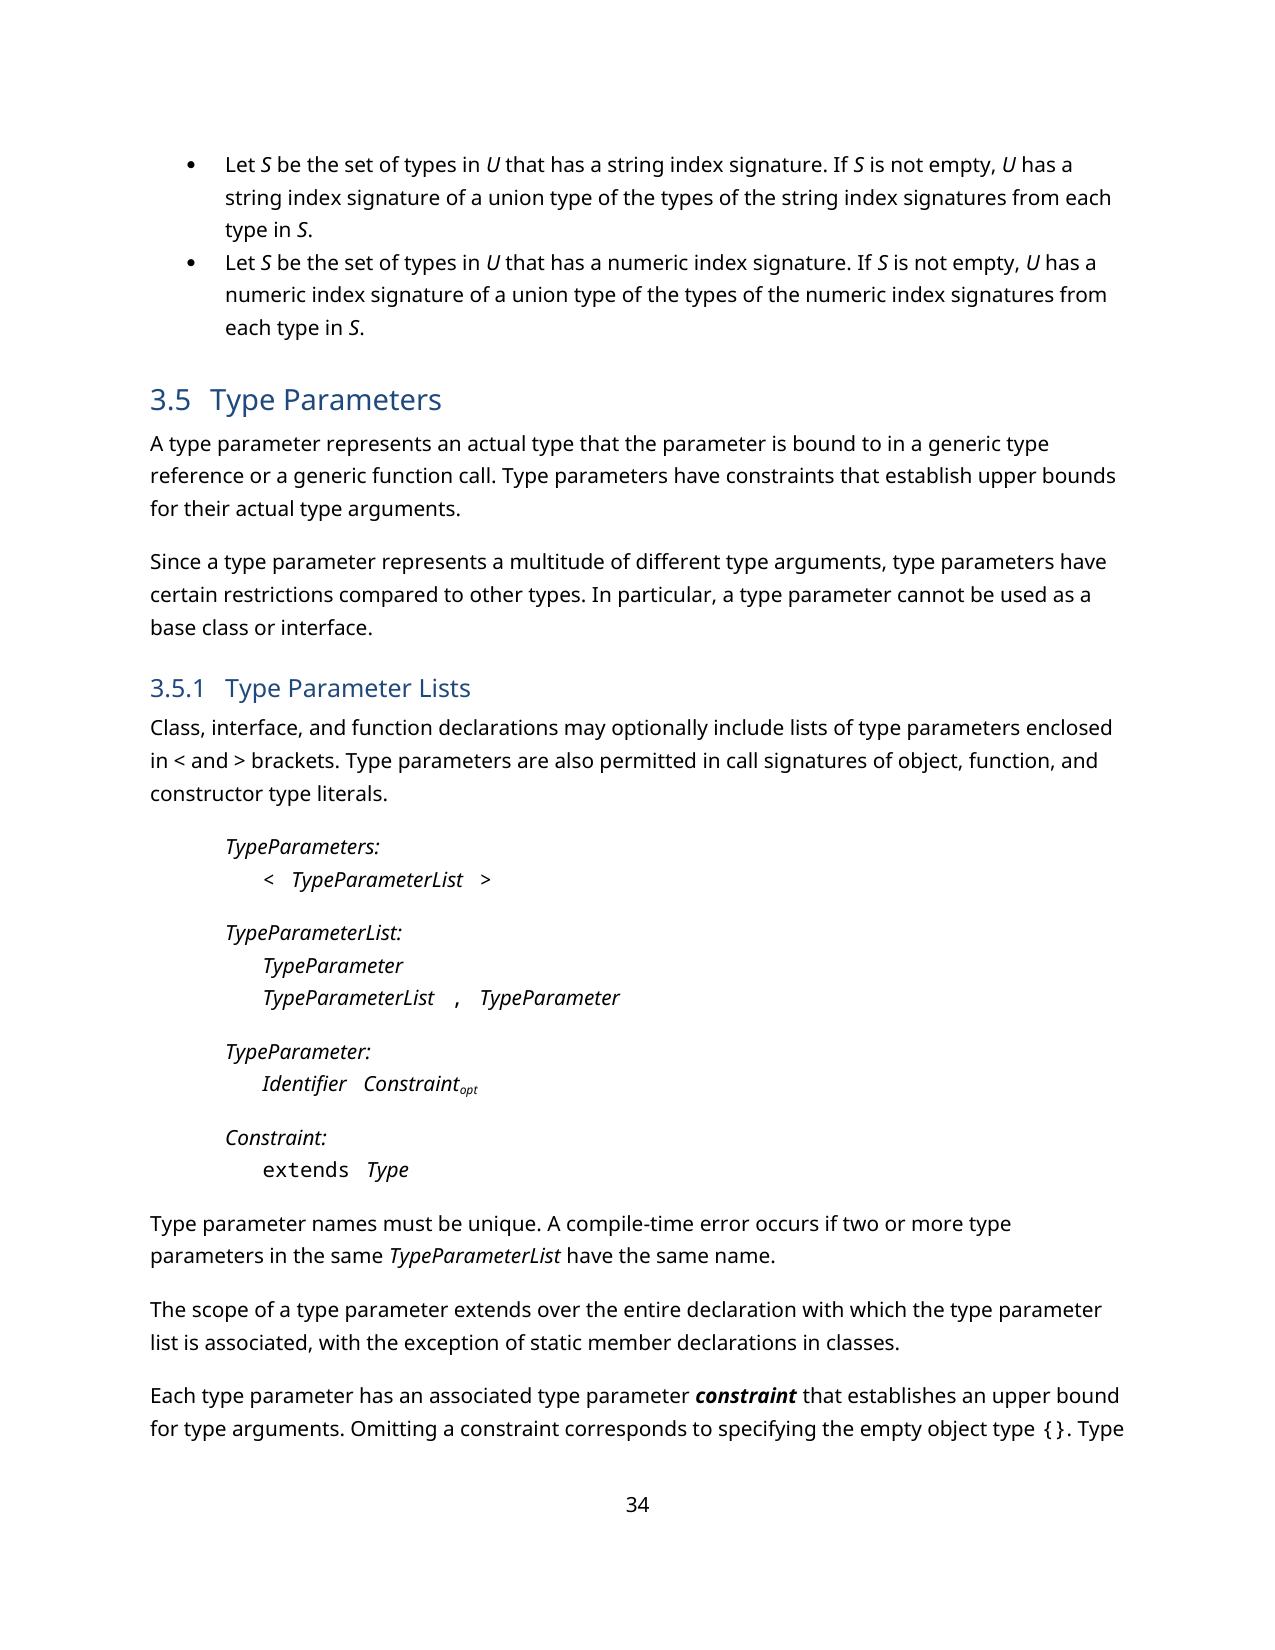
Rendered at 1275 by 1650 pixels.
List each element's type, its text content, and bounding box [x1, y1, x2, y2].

text TypeParameters: < TypeParameterList > [225, 832, 1125, 893]
text TypeParameterList: TypeParameter TypeParameterList , TypeParameter [225, 918, 1125, 1012]
text Constraint: extends Type [225, 1123, 1125, 1184]
subtitle Type Parameters [150, 379, 1125, 419]
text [150, 1381, 1125, 1442]
list Let S be the set of types in U that has a string index signature. If S is not empty, U has a string index signature of a union type of the types of the string index signatures from each type in S. [187, 150, 1125, 244]
text TypeParameter: Identifier Constraintopt [225, 1037, 1125, 1098]
list Let S be the set of types in U that has a numeric index signature. If S is not empty, U has a numeric index signature of a union type of the types of the numeric index signatures from each type in S. [187, 248, 1125, 341]
subtitle Type Parameter Lists [150, 670, 1125, 704]
text Class, interface, and function declarations may optionally include lists of type parameters enclosed in < and > brackets. Type parameters are also permitted in call signatures of object, function, and constructor type literals. [150, 713, 1125, 807]
text Type parameter names must be unique. A compile-time error occurs if two or more type parameters in the same TypeParameterList have the same name. [150, 1209, 1125, 1270]
text Since a type parameter represents a multitude of different type arguments, type parameters have certain restrictions compared to other types. In particular, a type parameter cannot be used as a base class or interface. [150, 547, 1125, 641]
text A type parameter represents an actual type that the parameter is bound to in a generic type reference or a generic function call. Type parameters have constraints that establish upper bounds for their actual type arguments. [150, 429, 1125, 522]
